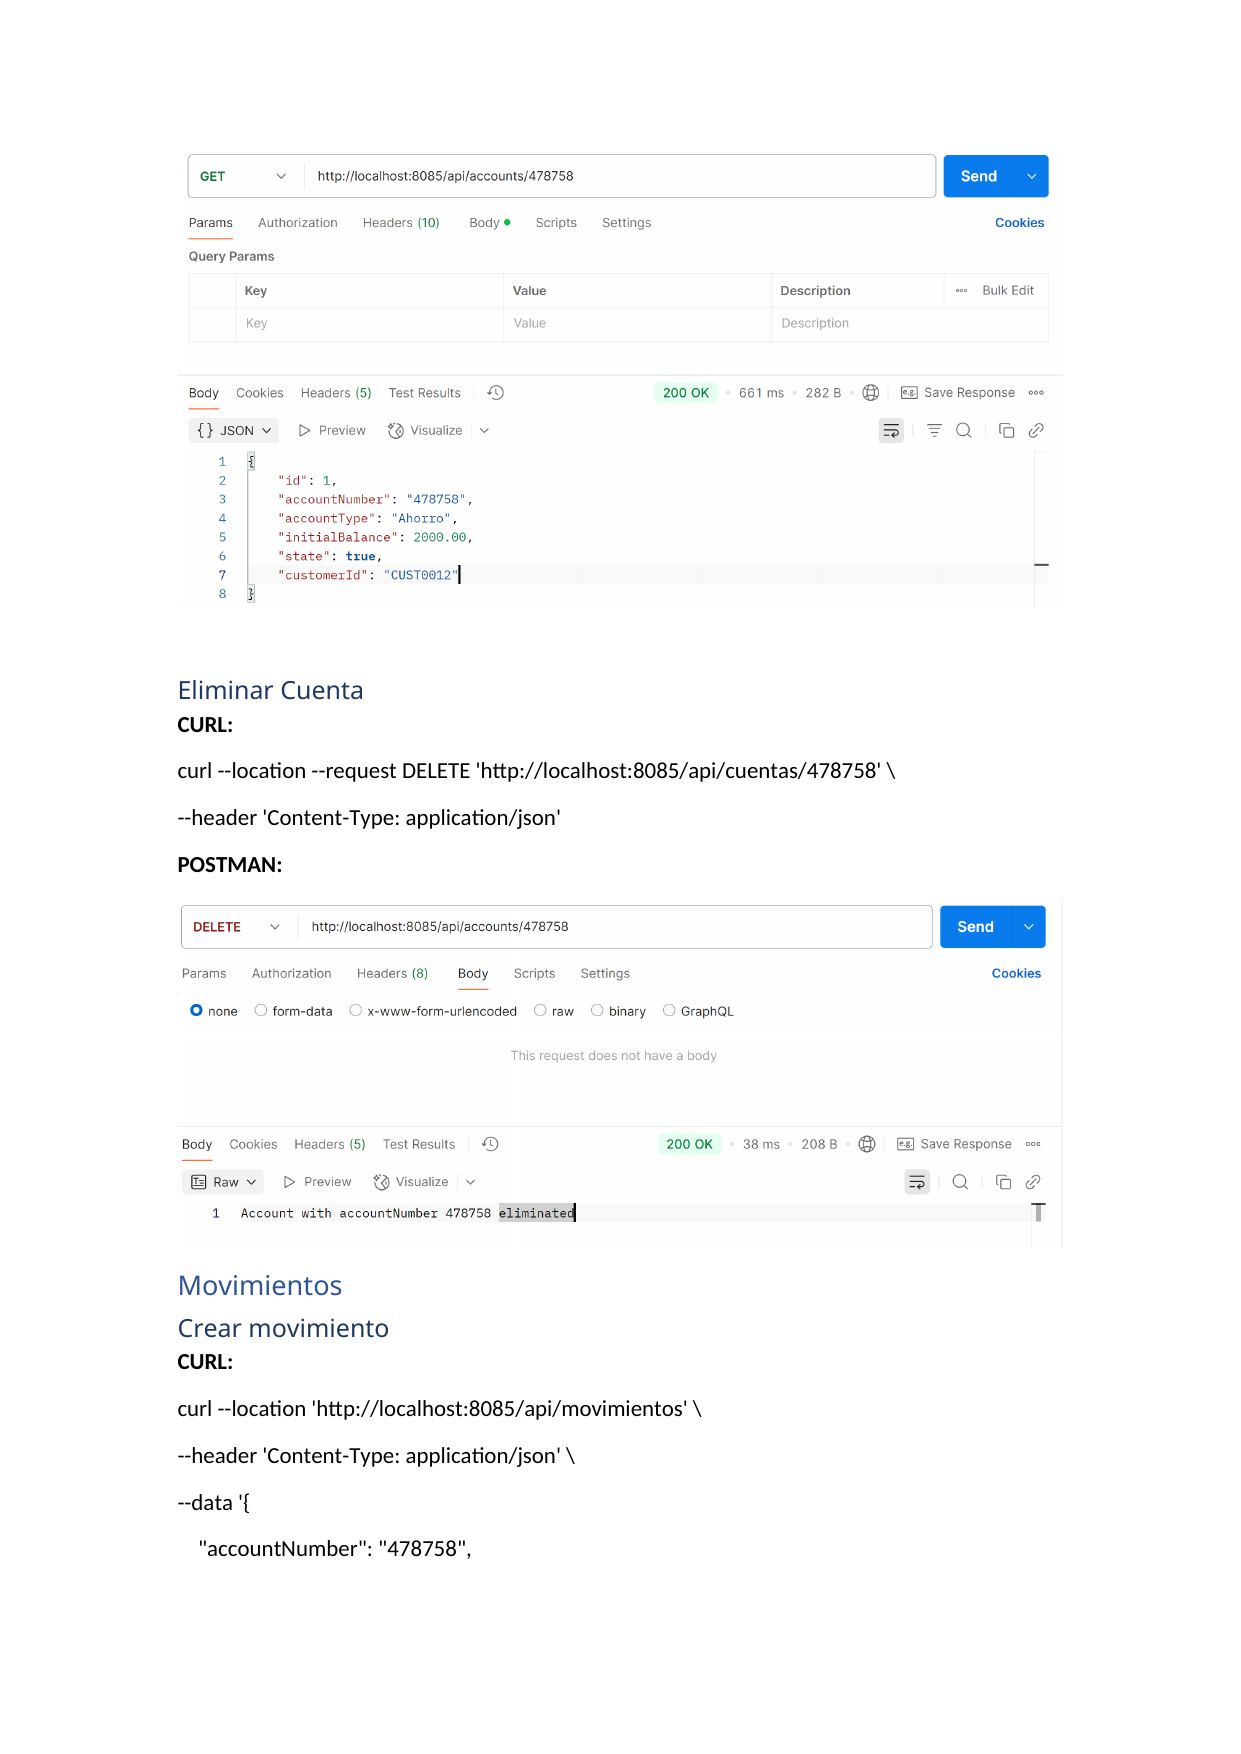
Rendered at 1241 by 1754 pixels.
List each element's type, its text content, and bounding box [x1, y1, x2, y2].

text POSTMAN: [177, 850, 1063, 878]
text curl --location 'http://localhost:8085/api/movimientos' \ [177, 1394, 1063, 1422]
picture [177, 147, 1063, 608]
text CURL: [177, 1347, 1063, 1375]
text --data '{ [177, 1488, 1063, 1516]
subtitle Eliminar Cuenta [177, 673, 1063, 707]
subtitle Movimientos [177, 1266, 1063, 1303]
text CURL: [177, 710, 1063, 738]
text --header 'Content-Type: application/json' [177, 803, 1063, 832]
text "accountNumber": "478758", [177, 1534, 1063, 1562]
subtitle Crear movimiento [177, 1310, 1063, 1344]
text curl --location --request DELETE 'http://localhost:8085/api/cuentas/478758' \ [177, 757, 1063, 785]
picture [177, 897, 1063, 1248]
text --header 'Content-Type: application/json' \ [177, 1441, 1063, 1469]
